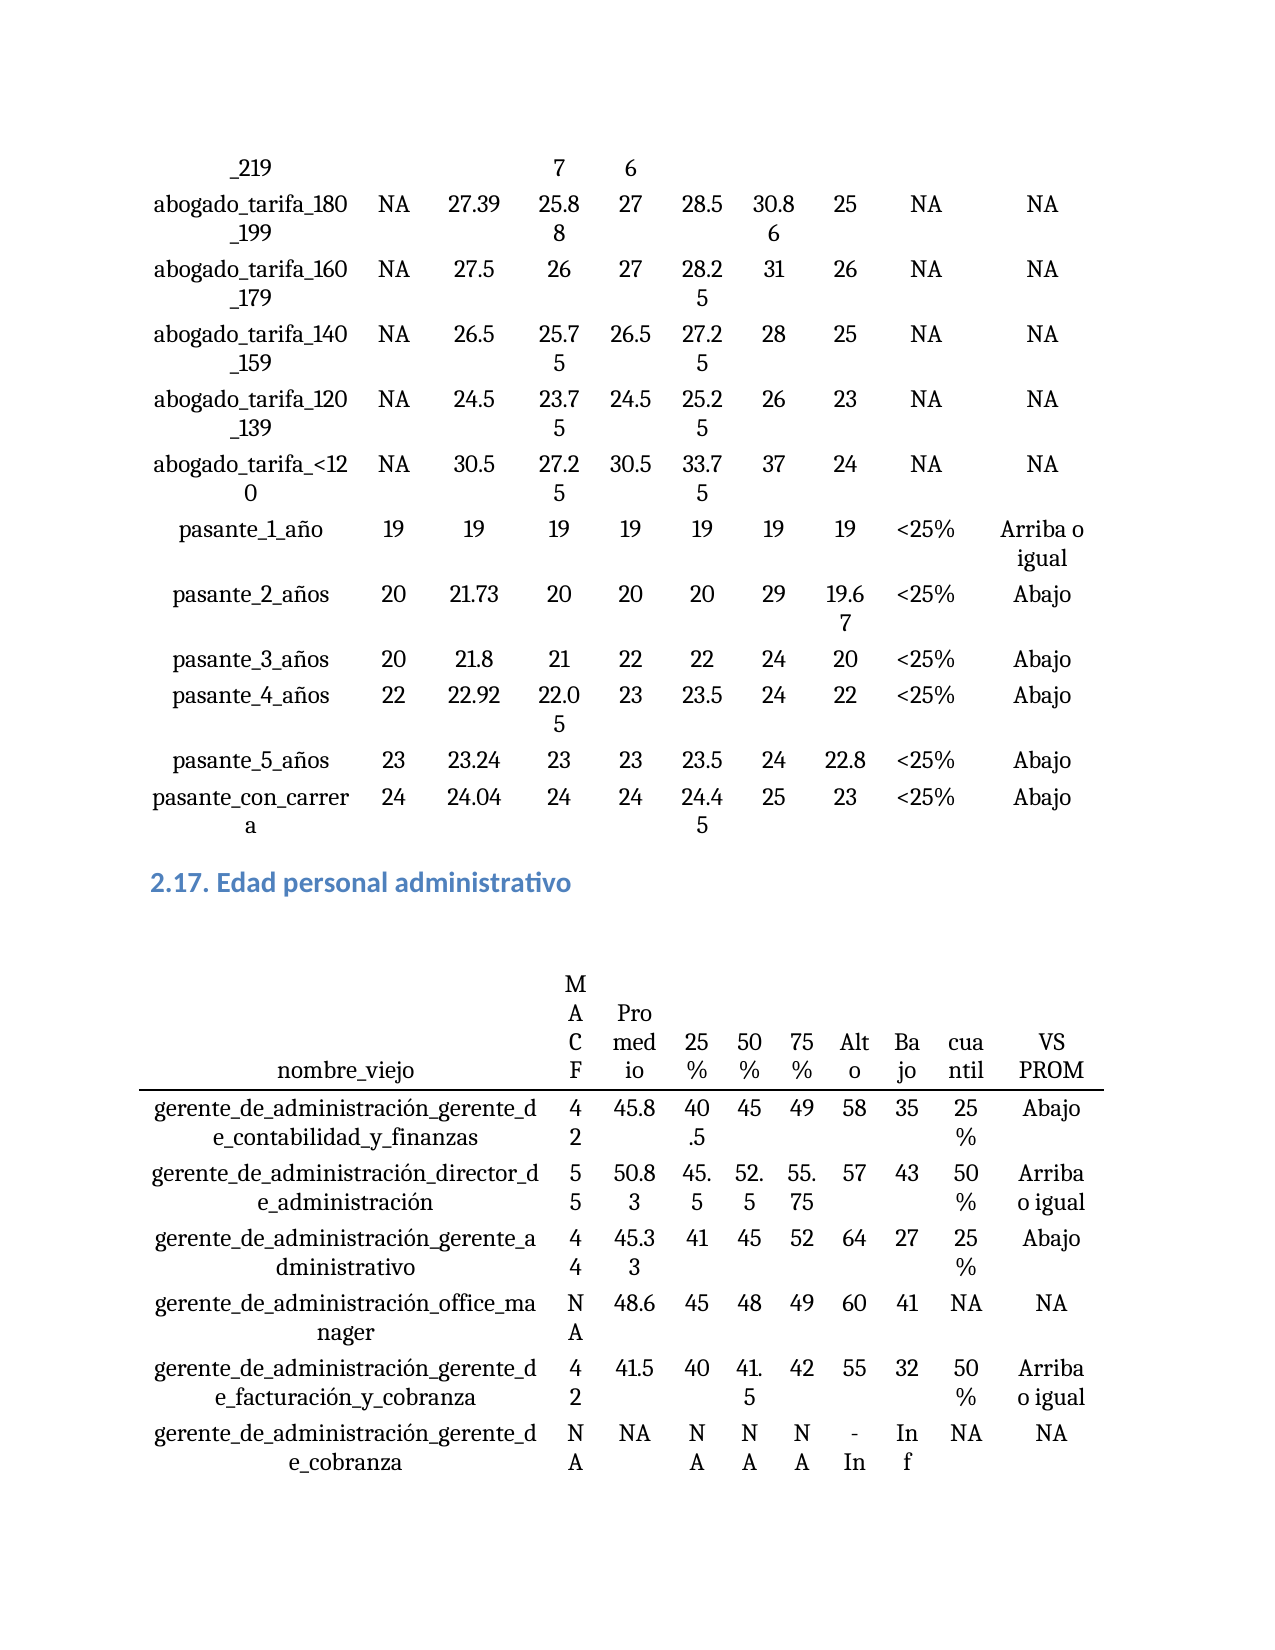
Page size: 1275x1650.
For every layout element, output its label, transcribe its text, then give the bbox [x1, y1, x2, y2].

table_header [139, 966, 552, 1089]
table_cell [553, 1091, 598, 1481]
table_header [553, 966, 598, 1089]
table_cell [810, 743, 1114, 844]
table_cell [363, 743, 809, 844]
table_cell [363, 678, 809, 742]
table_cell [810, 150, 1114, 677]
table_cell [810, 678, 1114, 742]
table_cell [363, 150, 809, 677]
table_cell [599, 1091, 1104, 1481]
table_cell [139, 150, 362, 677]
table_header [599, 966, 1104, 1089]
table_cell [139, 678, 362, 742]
subtitle 2.17. Edad personal administrativo [150, 864, 1125, 900]
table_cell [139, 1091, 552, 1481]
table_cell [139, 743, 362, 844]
